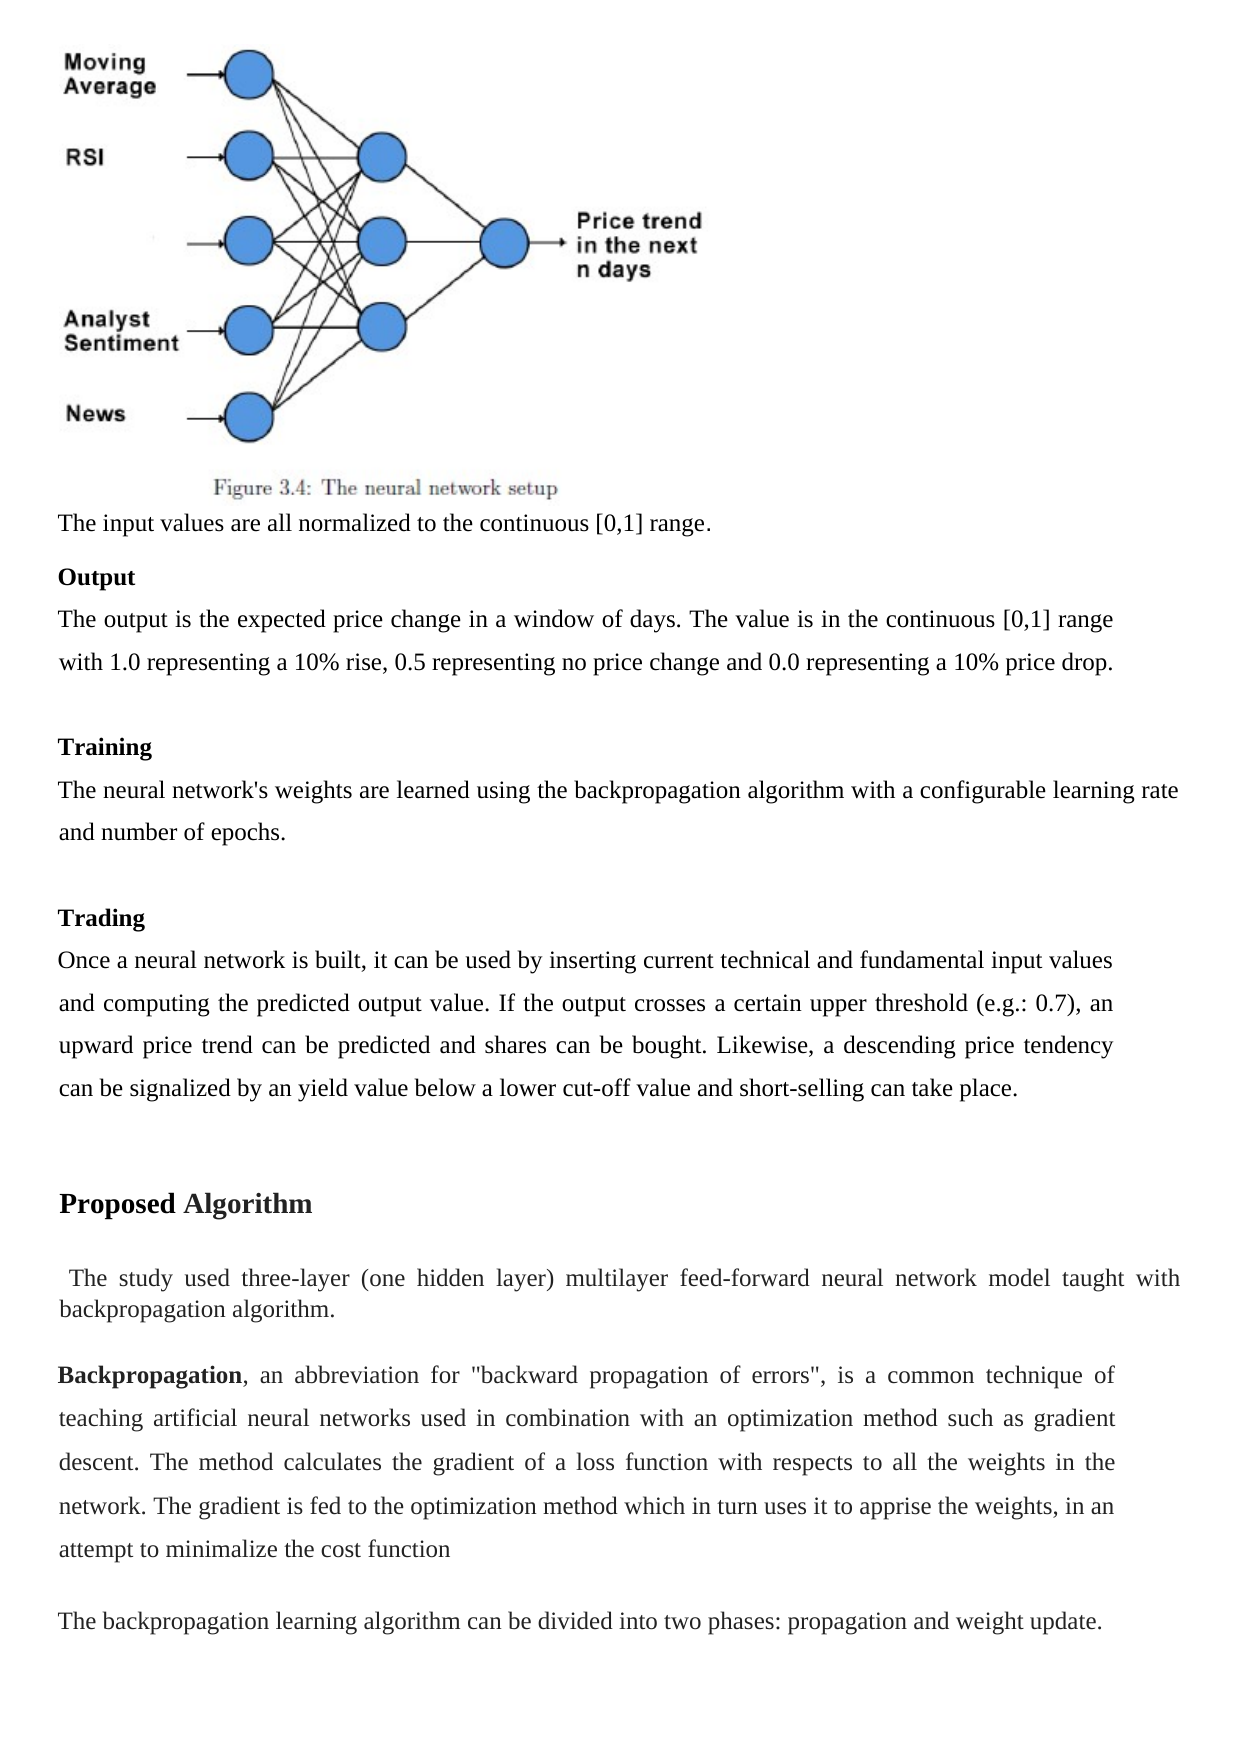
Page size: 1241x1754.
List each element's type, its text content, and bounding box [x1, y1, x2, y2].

text Training [57, 732, 1181, 761]
text The input values are all normalized to the continuous [0,1] range. [57, 508, 1181, 537]
text The output is the expected price change in a window of days. The value is in the continuous [0,1] range with 1.0 representing a 10% rise, 0.5 representing no price change and 0.0 representing a 10% price drop. [57, 604, 1115, 676]
text The study used three-layer (one hidden layer) multilayer feed-forward neural network model taught with backpropagation algorithm. [59, 1263, 1181, 1323]
text Trading [57, 903, 1181, 931]
text Backpropagation, an abbreviation for "backward propagation of errors", is a common technique of teaching artificial neural networks used in combination with an optimization method such as gradient descent. The method calculates the gradient of a loss function with respects to all the weights in the network. The gradient is fed to the optimization method which in turn uses it to apprise the weights, in an attempt to minimalize the cost function [57, 1360, 1116, 1563]
text The backpropagation learning algorithm can be divided into two phases: propagation and weight update. [57, 1606, 1116, 1635]
picture [59, 44, 713, 506]
text Output [57, 562, 1181, 591]
text Once a neural network is built, it can be used by inserting current technical and fundamental input values and computing the predicted output value. If the output crosses a certain upper threshold (e.g.: 0.7), an upward price trend can be predicted and shares can be bought. Likewise, a descending price tendency can be signalized by an yield value below a lower cut-off value and short-selling can take place. [57, 945, 1115, 1102]
text Proposed Algorithm [59, 1186, 1181, 1220]
text The neural network's weights are learned using the backpropagation algorithm with a configurable learning rate and number of epochs. [57, 775, 1181, 846]
